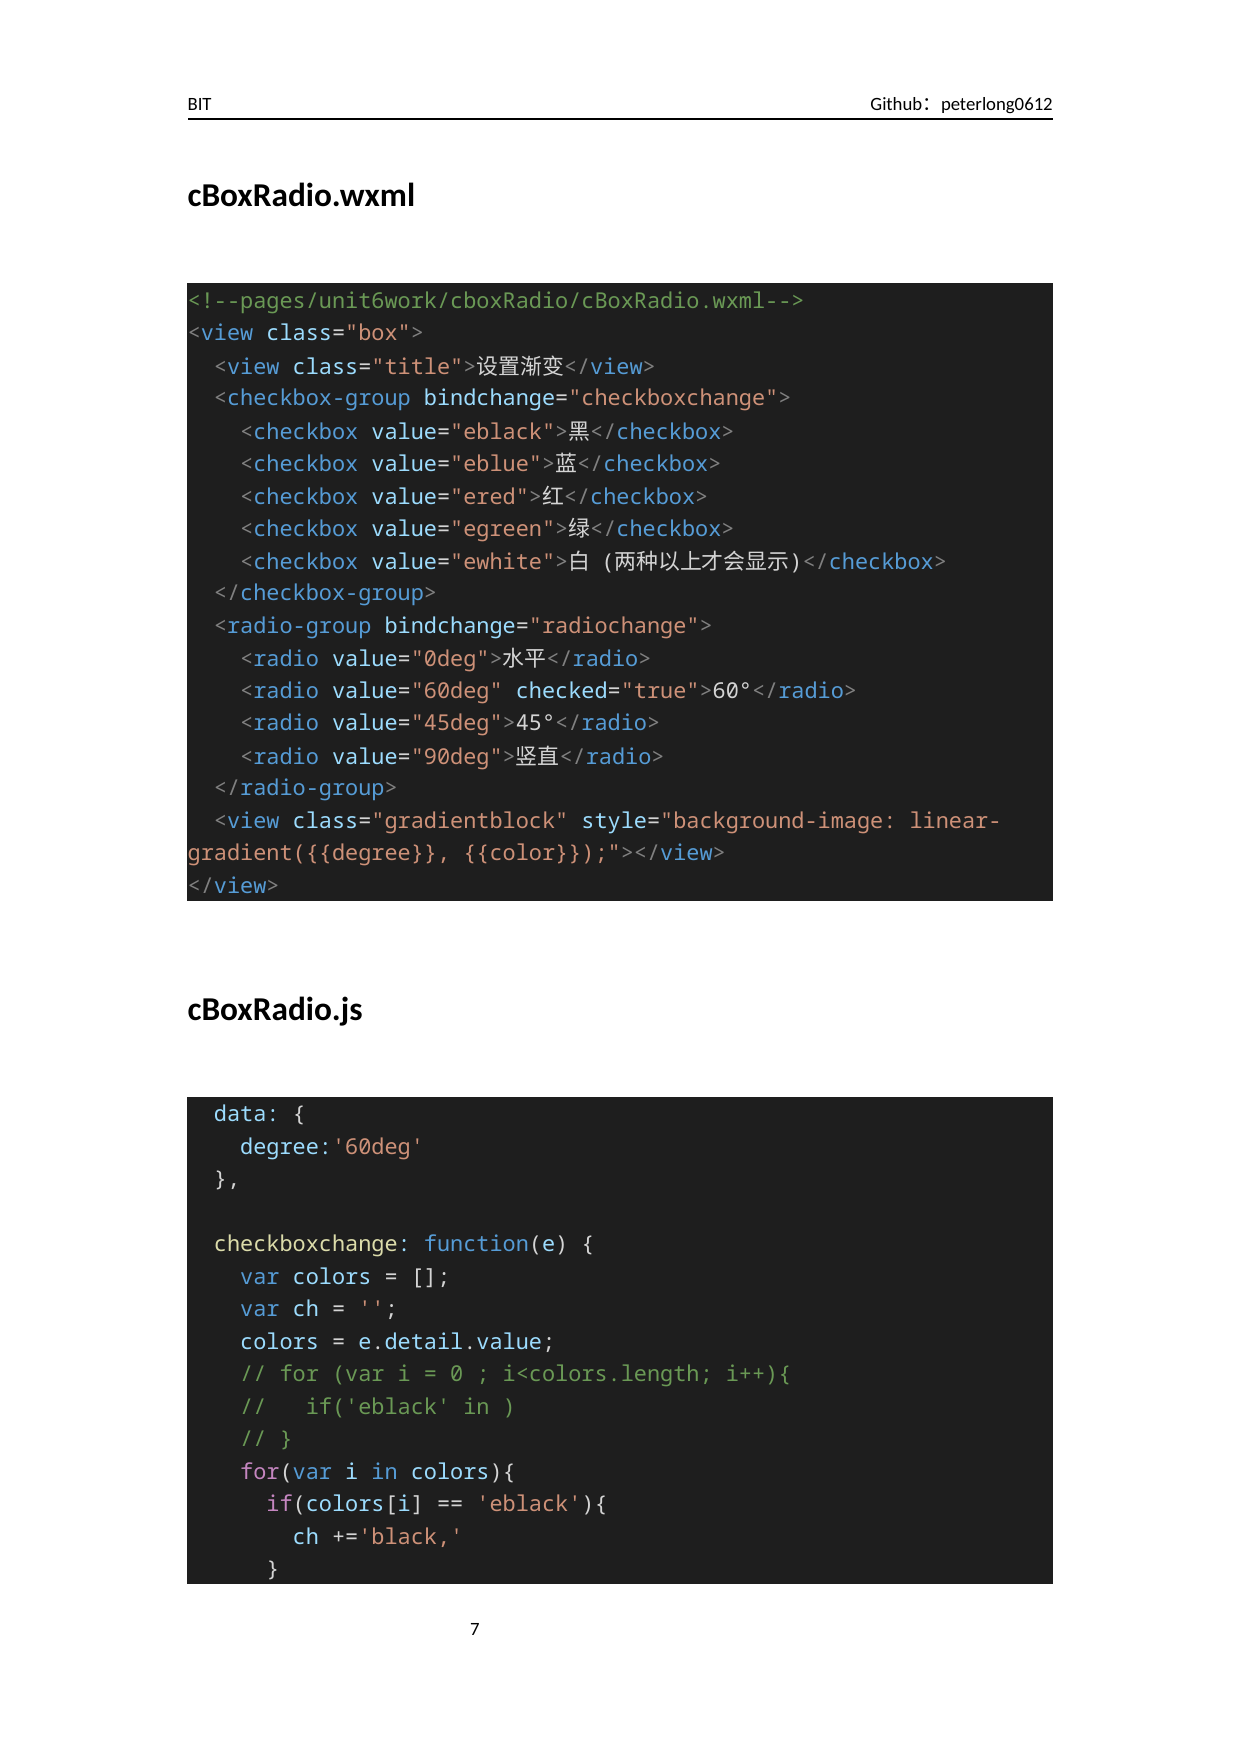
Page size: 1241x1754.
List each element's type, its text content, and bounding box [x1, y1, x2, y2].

text </checkbox-group> [187, 576, 1053, 608]
text checkboxchange: function(e) { [187, 1227, 1053, 1259]
text <radio value="45deg">45°</radio> [187, 706, 1053, 738]
text data: { [187, 1097, 1053, 1129]
text <checkbox value="ewhite">白 (两种以上才会显示)</checkbox> [187, 543, 1053, 576]
subtitle cBoxRadio.js [187, 976, 1053, 1041]
text // for (var i = 0 ; i<colors.length; i++){ [187, 1357, 1053, 1389]
text } [187, 1552, 1053, 1584]
text var ch = ''; [187, 1292, 1053, 1324]
text // } [187, 1422, 1053, 1454]
text <checkbox value="eblue">蓝</checkbox> [577, 446, 1053, 478]
text <checkbox value="egreen">绿</checkbox> [590, 511, 1053, 543]
text <checkbox-group bindchange="checkboxchange"> [187, 381, 1053, 413]
text }, [187, 1162, 1053, 1194]
text // if('eblack' in ) [187, 1389, 1053, 1422]
text <radio value="60deg" checked="true">60°</radio> [187, 673, 1053, 706]
text </view> [187, 868, 1053, 901]
text <radio-group bindchange="radiochange"> [187, 608, 1053, 641]
text <view class="gradientblock" style="background-image: linear-gradient({{degree}}, {{color}});"></view> [187, 803, 1053, 868]
text <radio value="90deg">竖直</radio> [187, 738, 1053, 771]
text if(colors[i] == 'eblack'){ [187, 1487, 1053, 1519]
text <checkbox value="eblack">黑</checkbox> [187, 413, 1053, 446]
text colors = e.detail.value; [187, 1324, 1053, 1357]
text ch +='black,' [187, 1519, 1053, 1552]
text <checkbox value="ered">红</checkbox> [187, 478, 1053, 511]
text </radio-group> [187, 771, 1053, 803]
text <view class="box"> [187, 316, 1053, 348]
text var colors = []; [187, 1259, 1053, 1292]
subtitle cBoxRadio.wxml [187, 162, 1053, 227]
text <!--pages/unit6work/cboxRadio/cBoxRadio.wxml--> [187, 283, 1053, 316]
text for(var i in colors){ [187, 1454, 1053, 1487]
text degree:'60deg' [187, 1129, 1053, 1162]
text <view class="title">设置渐变</view> [187, 348, 1053, 381]
text <radio value="0deg">水平</radio> [546, 641, 1053, 673]
